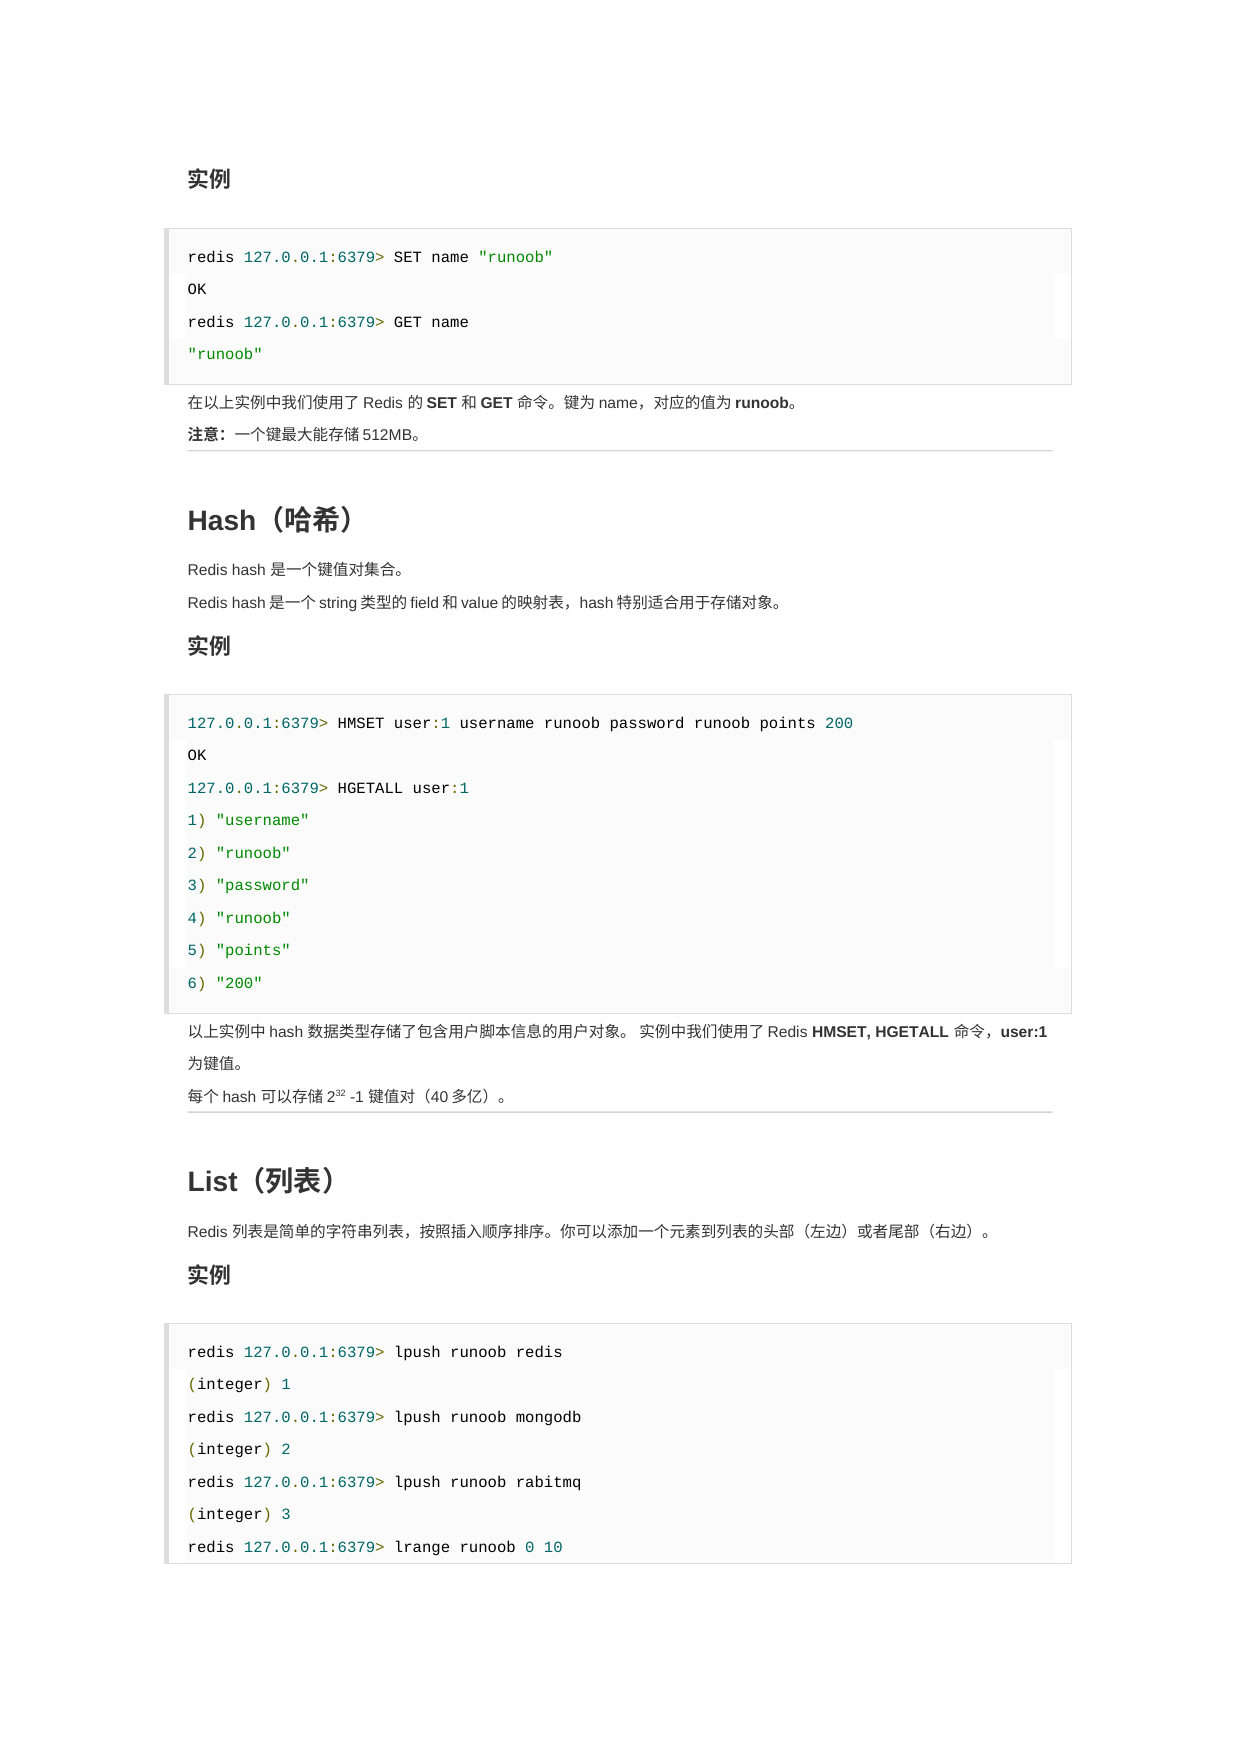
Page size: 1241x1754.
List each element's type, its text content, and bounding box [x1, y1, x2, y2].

text redis 127.0.0.1:6379> lrange runoob 0 10 [187, 1532, 1053, 1563]
text (integer) 2 [187, 1434, 1053, 1467]
text OK [187, 274, 1053, 307]
text 1) "username" [187, 805, 1053, 838]
text 3) "password" [187, 870, 1053, 903]
text 127.0.0.1:6379> HMSET user:1 username runoob password runoob points 200 [169, 695, 1071, 740]
text 注意：一个键最大能存储512MB。 [187, 418, 1053, 450]
text Redis 列表是简单的字符串列表，按照插入顺序排序。你可以添加一个元素到列表的头部（左边）或者尾部（右边）。 [187, 1214, 1053, 1247]
text OK [187, 740, 1053, 773]
text redis 127.0.0.1:6379> lpush runoob redis [169, 1324, 1071, 1369]
subtitle Hash（哈希） [187, 485, 1053, 550]
text 在以上实例中我们使用了 Redis 的 SET 和 GET 命令。键为 name，对应的值为 runoob。 [187, 385, 1053, 418]
subtitle 实例 [187, 1257, 1053, 1290]
text redis 127.0.0.1:6379> lpush runoob rabitmq [187, 1467, 1053, 1499]
text Redis hash是一个string类型的field和value的映射表，hash特别适合用于存储对象。 [187, 585, 1053, 618]
text 6) "200" [169, 954, 1071, 1013]
text redis 127.0.0.1:6379> lpush runoob mongodb [187, 1402, 1053, 1434]
text "runoob" [169, 326, 1071, 384]
subtitle 实例 [187, 628, 1053, 661]
text 127.0.0.1:6379> HGETALL user:1 [187, 773, 1053, 805]
text 以上实例中 hash 数据类型存储了包含用户脚本信息的用户对象。 实例中我们使用了 Redis HMSET, HGETALL 命令，user:1 为键值。 [187, 1014, 1053, 1079]
text 4) "runoob" [187, 903, 1053, 935]
text Redis hash 是一个键值对集合。 [187, 553, 1053, 585]
text (integer) 3 [187, 1499, 1053, 1532]
text 2) "runoob" [187, 838, 1053, 870]
subtitle List（列表） [187, 1147, 1053, 1212]
text 每个 hash 可以存储 232 -1 键值对（40多亿）。 [187, 1079, 1053, 1111]
text redis 127.0.0.1:6379> GET name [187, 307, 1053, 326]
text (integer) 1 [187, 1369, 1053, 1402]
text redis 127.0.0.1:6379> SET name "runoob" [169, 229, 1071, 274]
subtitle 实例 [187, 162, 1053, 194]
text 5) "points" [187, 935, 1053, 954]
